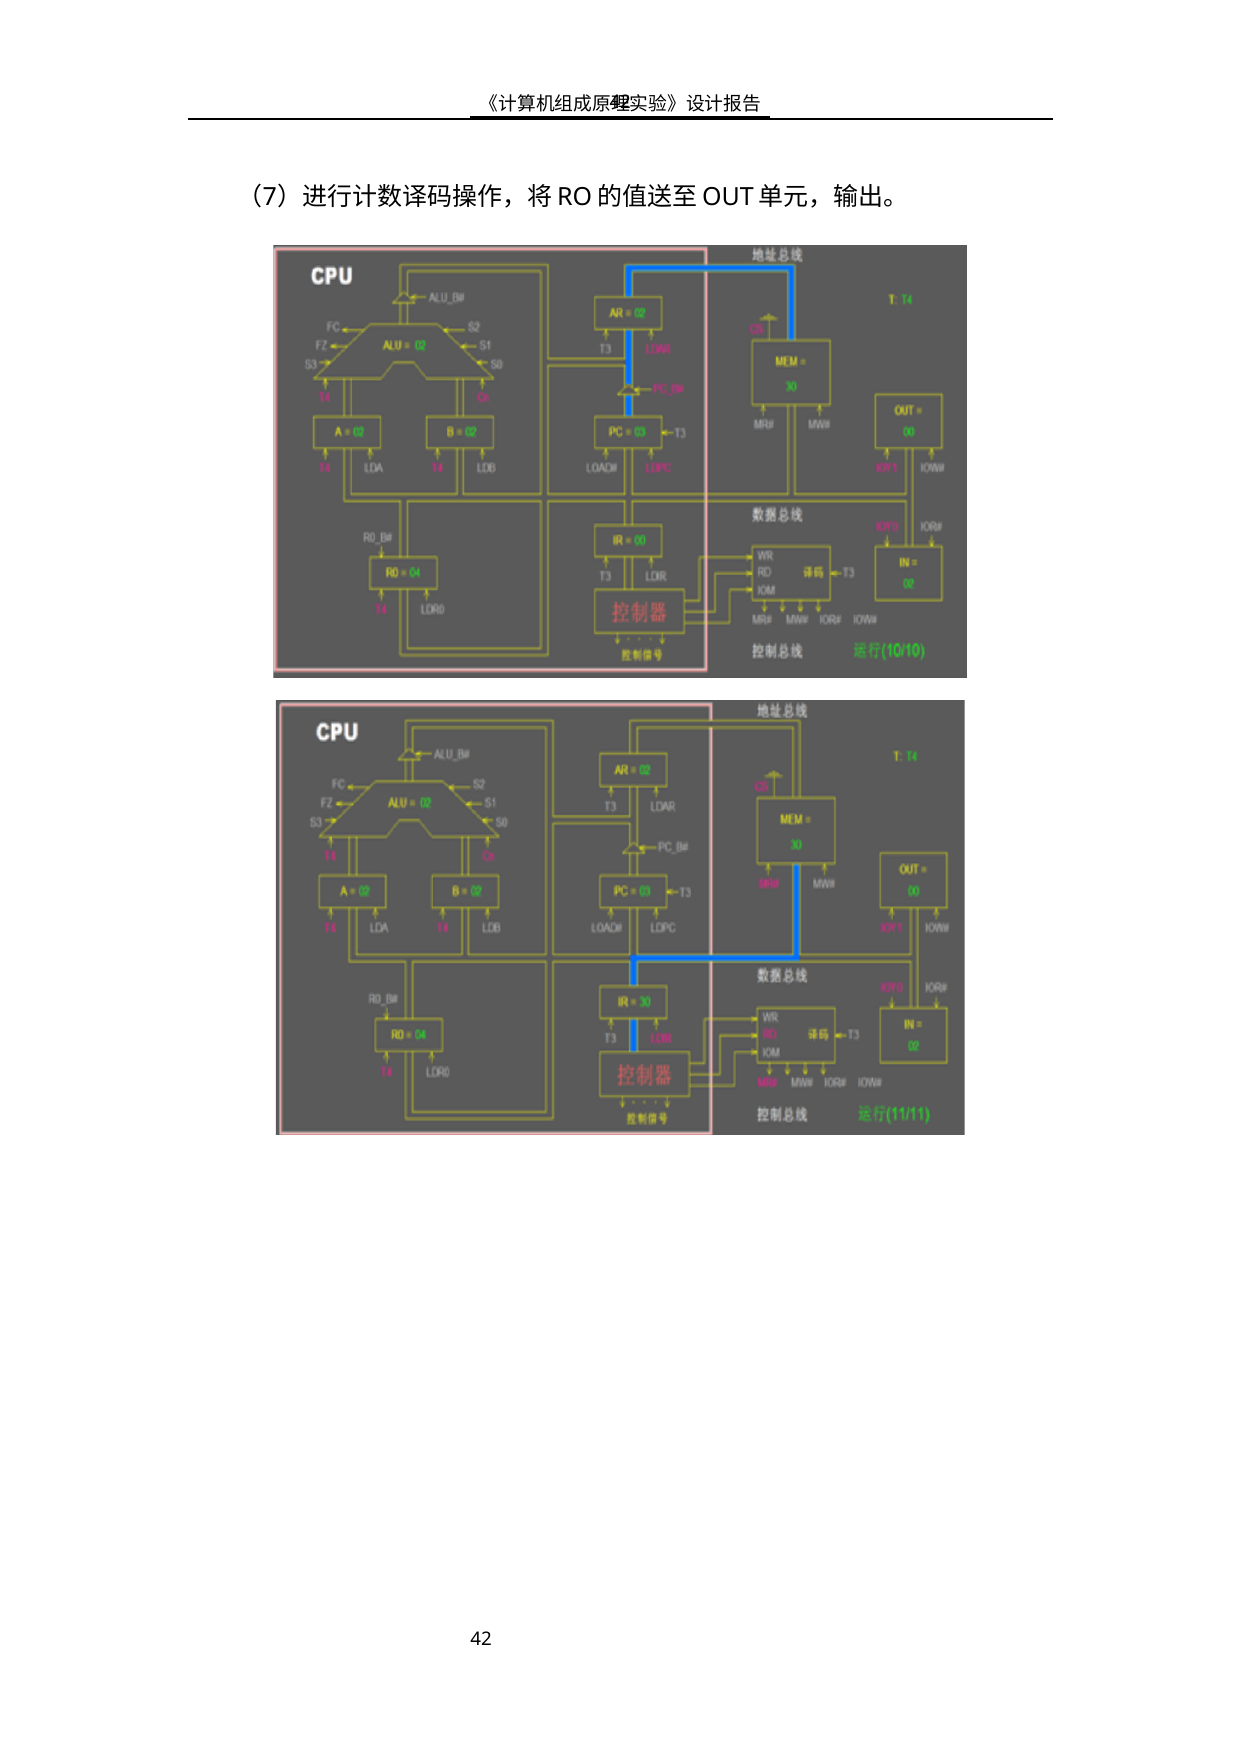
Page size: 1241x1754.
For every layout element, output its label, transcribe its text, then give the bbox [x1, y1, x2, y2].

picture [273, 245, 967, 678]
picture [275, 700, 965, 1135]
text （7）进行计数译码操作，将RO的值送至OUT单元，输出。 [187, 162, 1053, 227]
